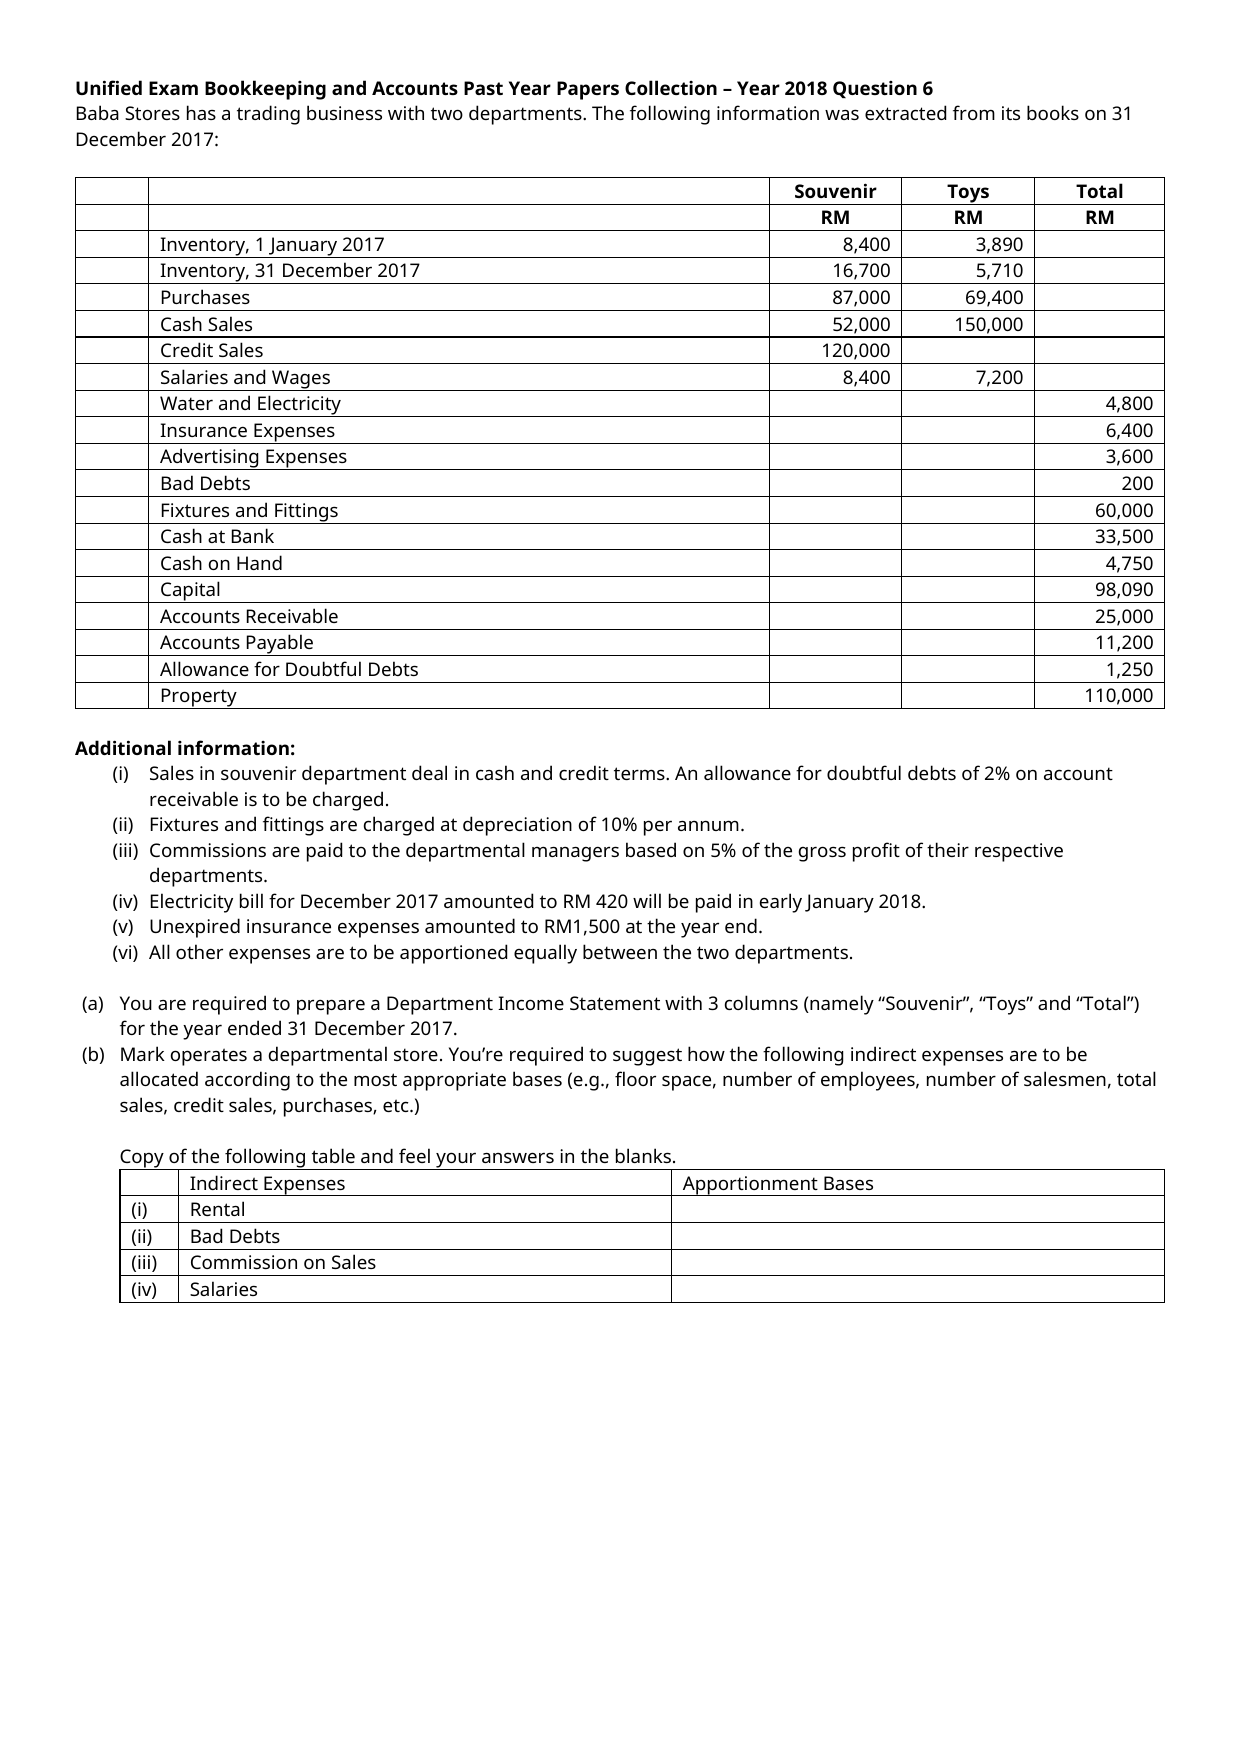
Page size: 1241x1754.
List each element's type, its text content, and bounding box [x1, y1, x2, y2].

table_cell 110,000 [1035, 683, 1164, 708]
table_cell [770, 683, 901, 708]
table_cell 150,000 [902, 311, 1034, 336]
table_cell Salaries [179, 1276, 671, 1302]
table_header Indirect Expenses [179, 1170, 671, 1195]
table_header Total [1035, 178, 1164, 204]
table_cell Commission on Sales [179, 1250, 671, 1275]
table_cell [770, 630, 901, 655]
table_cell [770, 444, 901, 469]
table_header [76, 178, 148, 204]
table_cell 52,000 [770, 311, 901, 336]
table_cell RM [902, 205, 1034, 230]
table_cell RM [770, 205, 901, 230]
table_cell 4,800 [1035, 391, 1164, 416]
table_cell Accounts Receivable [149, 603, 769, 629]
list Fixtures and fittings are charged at depreciation of 10% per annum. [112, 811, 1165, 837]
table_cell 98,090 [1035, 577, 1164, 602]
list Unexpired insurance expenses amounted to RM1,500 at the year end. [112, 913, 1165, 939]
table_cell [76, 444, 148, 469]
table_cell [149, 205, 769, 230]
table_cell [1035, 364, 1164, 389]
table_header [149, 178, 769, 204]
table_cell [76, 683, 148, 708]
table_cell Bad Debts [149, 470, 769, 496]
table_cell [76, 470, 148, 496]
table_cell [76, 417, 148, 443]
table_cell 4,750 [1035, 550, 1164, 576]
table_cell [770, 391, 901, 416]
table_cell Accounts Payable [149, 630, 769, 655]
table_cell 3,600 [1035, 444, 1164, 469]
table_cell [770, 656, 901, 682]
text Baba Stores has a trading business with two departments. The following information was extracted from its books on 31 December 2017: [75, 101, 1165, 152]
table_cell Inventory, 31 December 2017 [149, 258, 769, 283]
table_cell 1,250 [1035, 656, 1164, 682]
table_cell 33,500 [1035, 524, 1164, 549]
table_cell Salaries and Wages [149, 364, 769, 389]
table_cell [76, 550, 148, 576]
table_cell Property [149, 683, 769, 708]
table_cell [1035, 284, 1164, 310]
table_cell [1035, 231, 1164, 257]
table_cell (ii) [121, 1223, 178, 1248]
table_cell [770, 470, 901, 496]
table_cell (iii) [121, 1250, 178, 1275]
table_cell [902, 417, 1034, 443]
table_cell [76, 311, 148, 336]
table_cell Fixtures and Fittings [149, 497, 769, 522]
table_header Toys [902, 178, 1034, 204]
table_cell Rental [179, 1196, 671, 1222]
table_cell Water and Electricity [149, 391, 769, 416]
table_cell [770, 603, 901, 629]
table_cell [1035, 311, 1164, 336]
table_cell Advertising Expenses [149, 444, 769, 469]
table_cell 8,400 [770, 231, 901, 257]
text Unified Exam Bookkeeping and Accounts Past Year Papers Collection – Year 2018 Question 6 [75, 75, 1165, 101]
table_cell [76, 524, 148, 549]
table_cell [902, 338, 1034, 363]
list All other expenses are to be apportioned equally between the two departments. [112, 939, 1165, 964]
table_header [121, 1170, 178, 1195]
table_cell [902, 630, 1034, 655]
table_cell [902, 470, 1034, 496]
table_cell Cash Sales [149, 311, 769, 336]
text Additional information: [75, 735, 1165, 760]
table_cell [672, 1250, 1164, 1275]
table_cell [770, 497, 901, 522]
table_cell [76, 656, 148, 682]
table_cell 8,400 [770, 364, 901, 389]
table_cell [902, 683, 1034, 708]
table_cell Allowance for Doubtful Debts [149, 656, 769, 682]
table_cell Cash at Bank [149, 524, 769, 549]
list You are required to prepare a Department Income Statement with 3 columns (namely “Souvenir”, “Toys” and “Total”) for the year ended 31 December 2017. [82, 990, 1165, 1041]
table_cell Cash on Hand [149, 550, 769, 576]
table_cell 5,710 [902, 258, 1034, 283]
table_cell 16,700 [770, 258, 901, 283]
table_cell [1035, 338, 1164, 363]
table_cell [672, 1223, 1164, 1248]
table_cell [902, 550, 1034, 576]
table_cell [76, 497, 148, 522]
list Copy of the following table and feel your answers in the blanks. [119, 1143, 1165, 1169]
table_cell [76, 630, 148, 655]
table_cell Capital [149, 577, 769, 602]
table_cell 25,000 [1035, 603, 1164, 629]
list Commissions are paid to the departmental managers based on 5% of the gross profit of their respective departments. [112, 837, 1165, 888]
table_cell 87,000 [770, 284, 901, 310]
table_cell [76, 205, 148, 230]
table_cell [902, 577, 1034, 602]
table_cell [902, 391, 1034, 416]
table_cell 3,890 [902, 231, 1034, 257]
table_cell [902, 444, 1034, 469]
table_cell [770, 417, 901, 443]
table_header Apportionment Bases [672, 1170, 1164, 1195]
table_cell [76, 577, 148, 602]
table_cell Bad Debts [179, 1223, 671, 1248]
table_cell Purchases [149, 284, 769, 310]
table_cell [672, 1276, 1164, 1302]
table_cell [902, 524, 1034, 549]
table_cell RM [1035, 205, 1164, 230]
list Electricity bill for December 2017 amounted to RM 420 will be paid in early January 2018. [112, 888, 1165, 913]
table_cell [770, 524, 901, 549]
table_header Souvenir [770, 178, 901, 204]
table_cell [76, 284, 148, 310]
table_cell Credit Sales [149, 338, 769, 363]
table_cell Insurance Expenses [149, 417, 769, 443]
table_cell [76, 338, 148, 363]
table_cell [902, 497, 1034, 522]
table_cell 6,400 [1035, 417, 1164, 443]
table_cell (iv) [121, 1276, 178, 1302]
table_cell [902, 603, 1034, 629]
table_cell [1035, 258, 1164, 283]
table_cell [770, 577, 901, 602]
table_cell 60,000 [1035, 497, 1164, 522]
table_cell [76, 231, 148, 257]
table_cell 200 [1035, 470, 1164, 496]
table_cell [76, 603, 148, 629]
table_cell 11,200 [1035, 630, 1164, 655]
table_cell 69,400 [902, 284, 1034, 310]
table_cell (i) [121, 1196, 178, 1222]
table_cell [672, 1196, 1164, 1222]
table_cell [76, 391, 148, 416]
table_cell Inventory, 1 January 2017 [149, 231, 769, 257]
table_cell 7,200 [902, 364, 1034, 389]
list Mark operates a departmental store. You’re required to suggest how the following indirect expenses are to be allocated according to the most appropriate bases (e.g., floor space, number of employees, number of salesmen, total sales, credit sales, purchases, etc.) [82, 1041, 1165, 1118]
table_cell [902, 656, 1034, 682]
table_cell [76, 364, 148, 389]
table_cell 120,000 [770, 338, 901, 363]
table_cell [770, 550, 901, 576]
table_cell [76, 258, 148, 283]
list Sales in souvenir department deal in cash and credit terms. An allowance for doubtful debts of 2% on account receivable is to be charged. [112, 760, 1165, 811]
